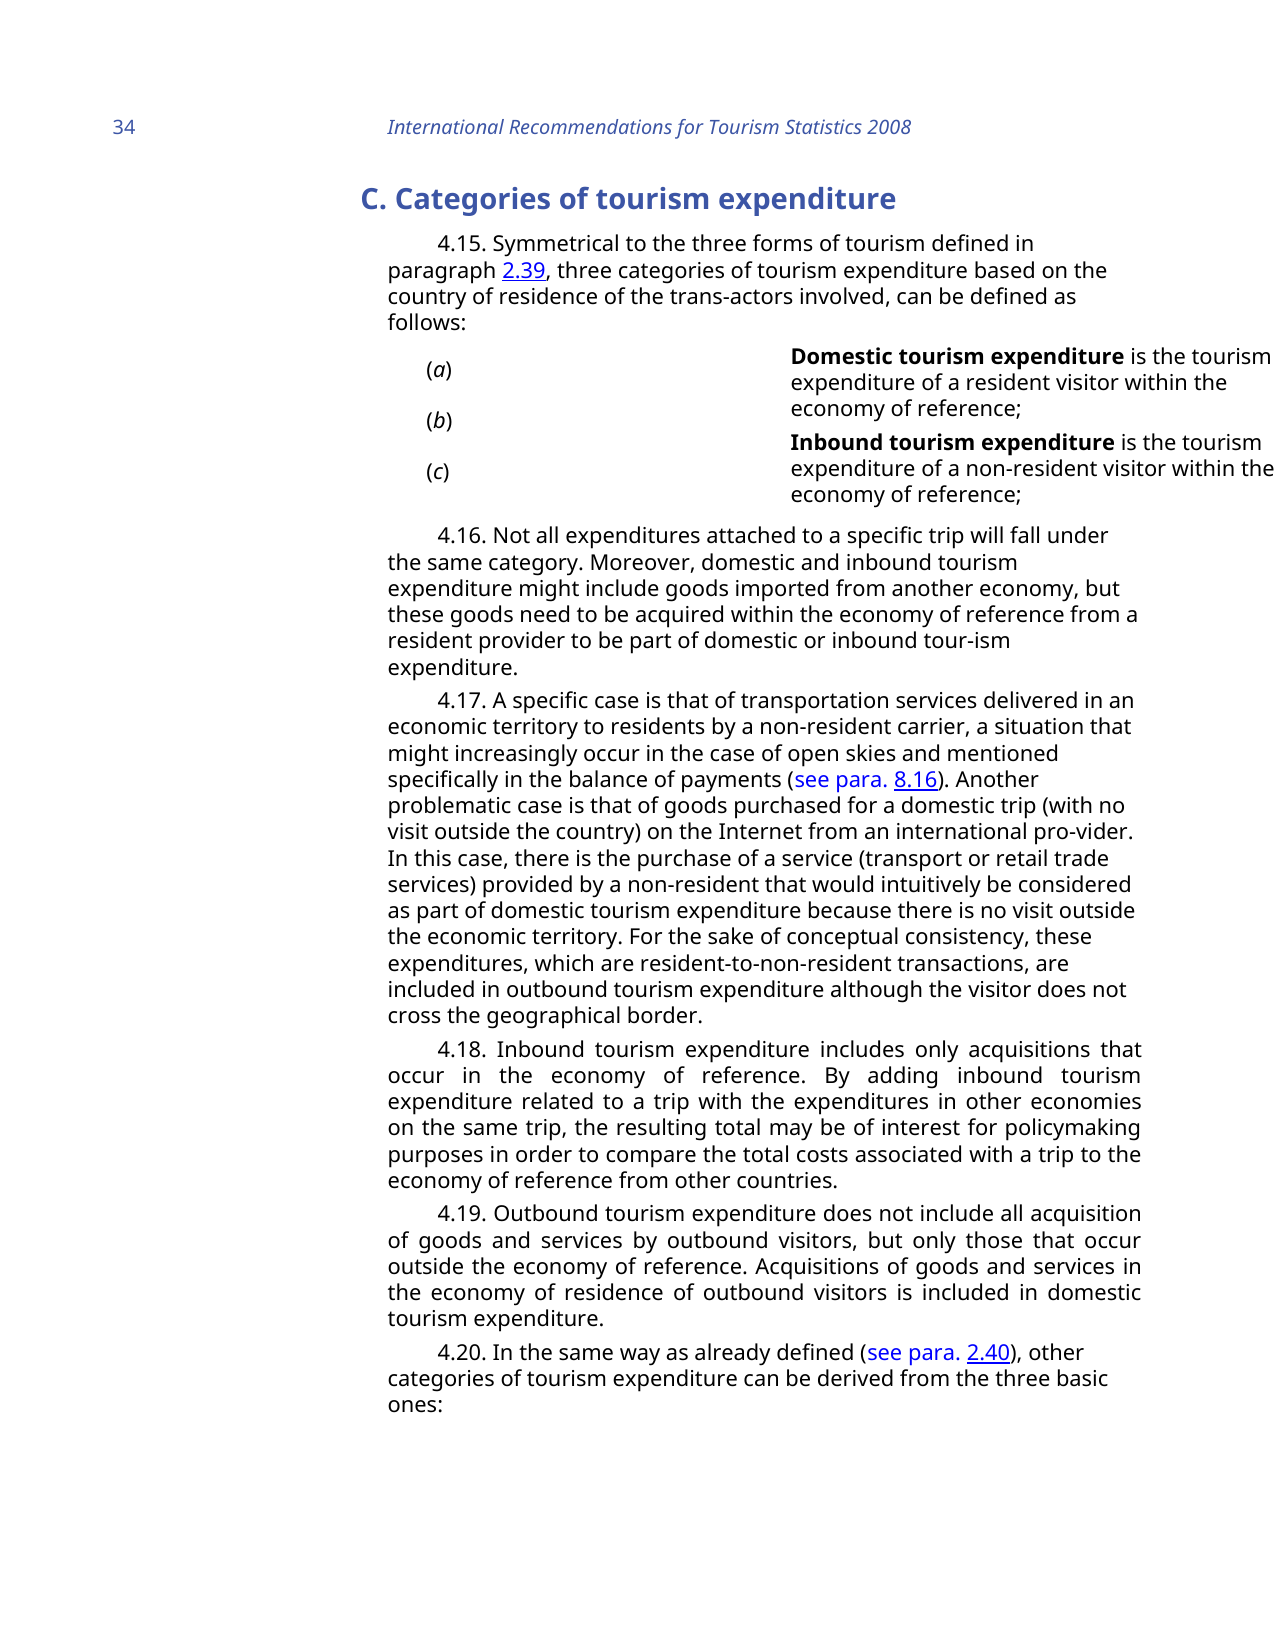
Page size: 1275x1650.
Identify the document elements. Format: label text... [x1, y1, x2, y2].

text 34 International Recommendations for Tourism Statistics 2008 [112, 115, 1145, 139]
table_header Domestic tourism expenditure is the tourism expenditure of a resident visitor within the economy of reference; Inbound tourism expenditure is the tourism expenditure of a non-resident visitor within the economy of reference; Outbound tourism expenditure is the tourism expenditure of a resident visitor outside the economy of reference. [780, 338, 1275, 517]
table_header (a) (b) (c) [264, 338, 780, 517]
text 4.17. A specific case is that of transportation services delivered in an economic territory to residents by a non-resident carrier, a situation that might increasingly occur in the case of open skies and mentioned specifically in the balance of payments (see para. 8.16). Another problematic case is that of goods purchased for a domestic trip (with no visit outside the country) on the Internet from an international pro-vider. In this case, there is the purchase of a service (transport or retail trade services) provided by a non-resident that would intuitively be considered as part of domestic tourism expenditure because there is no visit outside the economic territory. For the sake of conceptual consistency, these expenditures, which are resident-to-non-resident transactions, are included in outbound tourism expenditure although the visitor does not cross the geographical border. [387, 687, 1145, 1029]
text 4.16. Not all expenditures attached to a specific trip will fall under the same category. Moreover, domestic and inbound tourism expenditure might include goods imported from another economy, but these goods need to be acquired within the economy of reference from a resident provider to be part of domestic or inbound tour-ism expenditure. [387, 523, 1145, 680]
text 4.15. Symmetrical to the three forms of tourism defined in paragraph 2.39, three categories of tourism expenditure based on the country of residence of the trans-actors involved, can be defined as follows: [387, 231, 1145, 336]
text 4.19. Outbound tourism expenditure does not include all acquisition of goods and services by outbound visitors, but only those that occur outside the economy of reference. Acquisitions of goods and services in the economy of residence of outbound visitors is included in domestic tourism expenditure. [387, 1201, 1142, 1332]
text 4.18. Inbound tourism expenditure includes only acquisitions that occur in the economy of reference. By adding inbound tourism expenditure related to a trip with the expenditures in other economies on the same trip, the resulting total may be of interest for policymaking purposes in order to compare the total costs associated with a trip to the economy of reference from other countries. [387, 1036, 1143, 1193]
text 4.20. In the same way as already defined (see para. 2.40), other categories of tourism expenditure can be derived from the three basic ones: [387, 1339, 1145, 1418]
text C. Categories of tourism expenditure [112, 181, 1145, 217]
